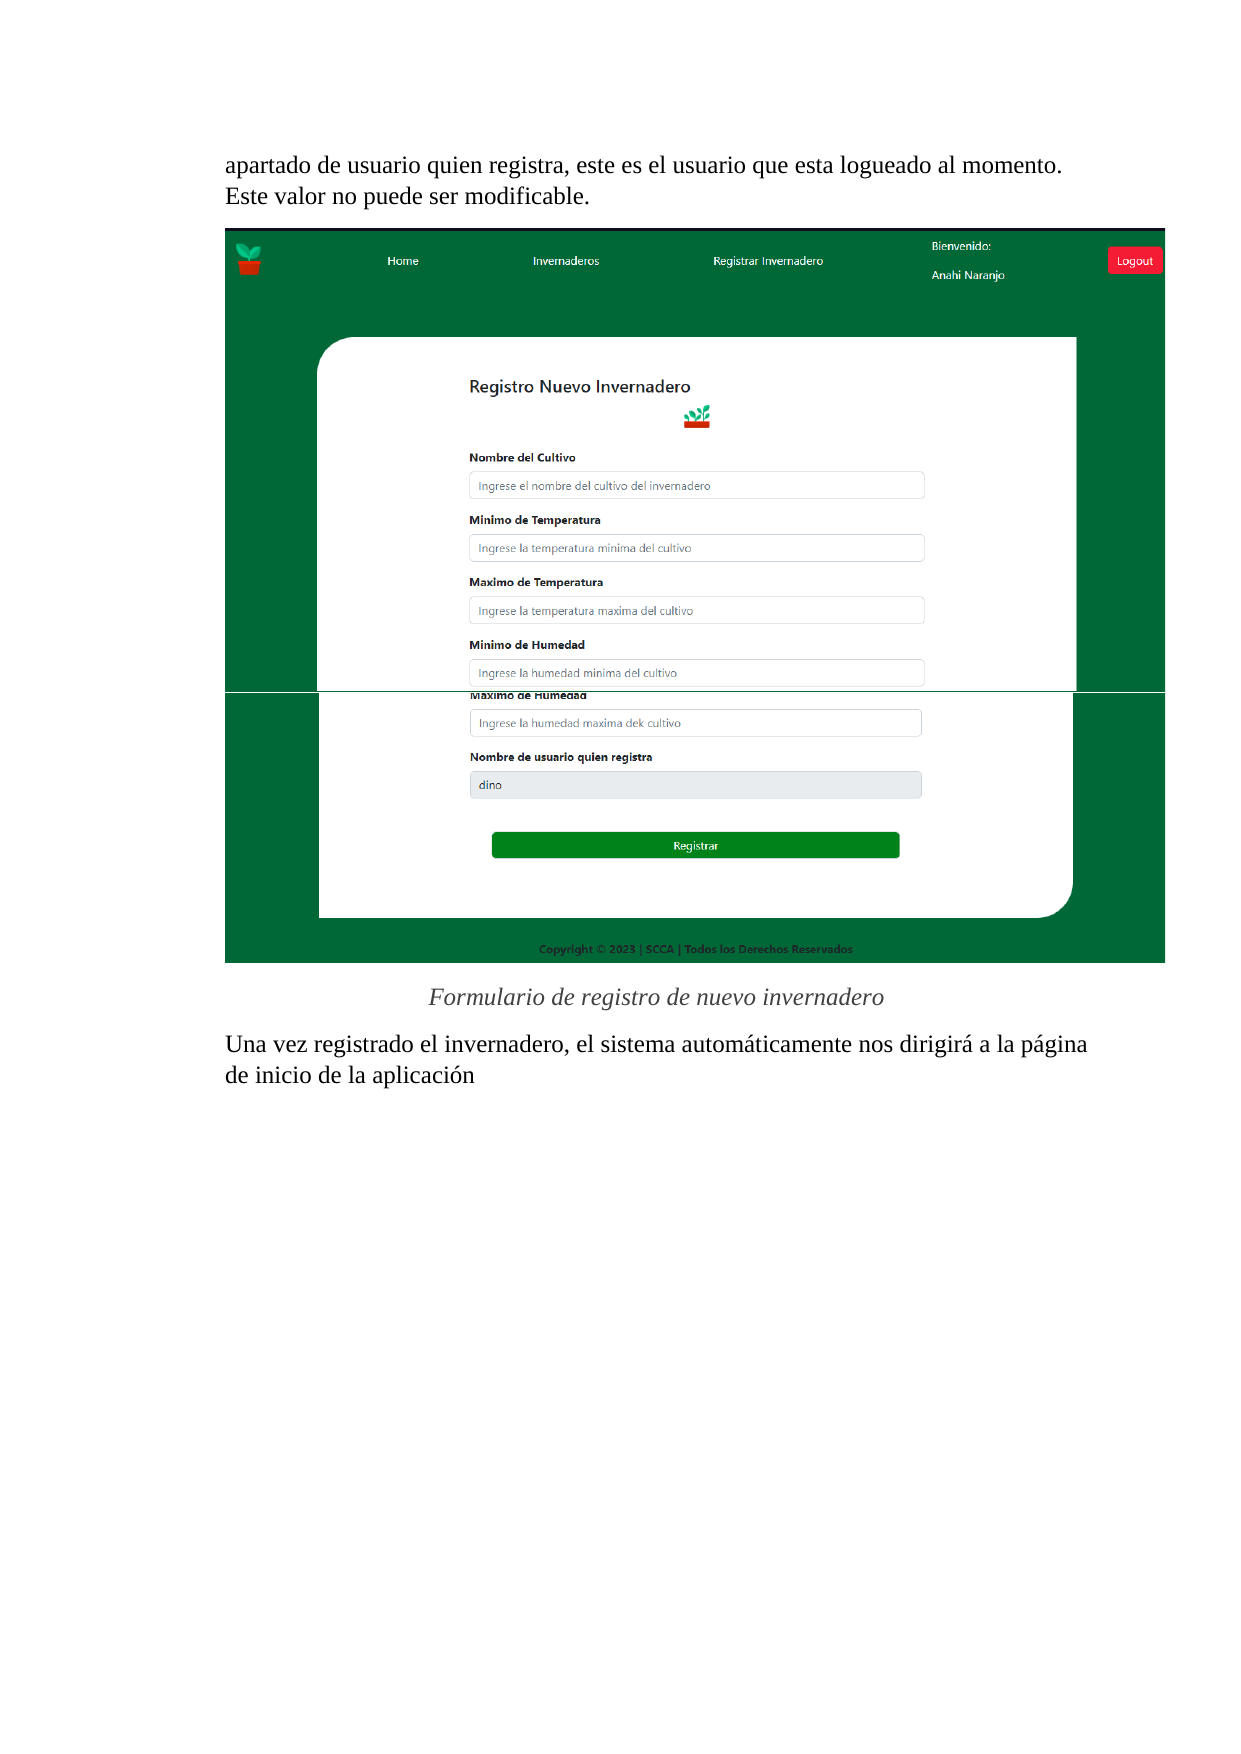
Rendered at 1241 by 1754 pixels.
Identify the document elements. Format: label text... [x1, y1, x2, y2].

text Una vez registrado el invernadero, el sistema automáticamente nos dirigirá a la página de inicio de la aplicación [225, 1029, 1090, 1089]
text Formulario de registro de nuevo invernadero [225, 982, 1090, 1011]
picture [225, 228, 1166, 692]
picture [225, 693, 1166, 963]
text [225, 150, 1090, 210]
